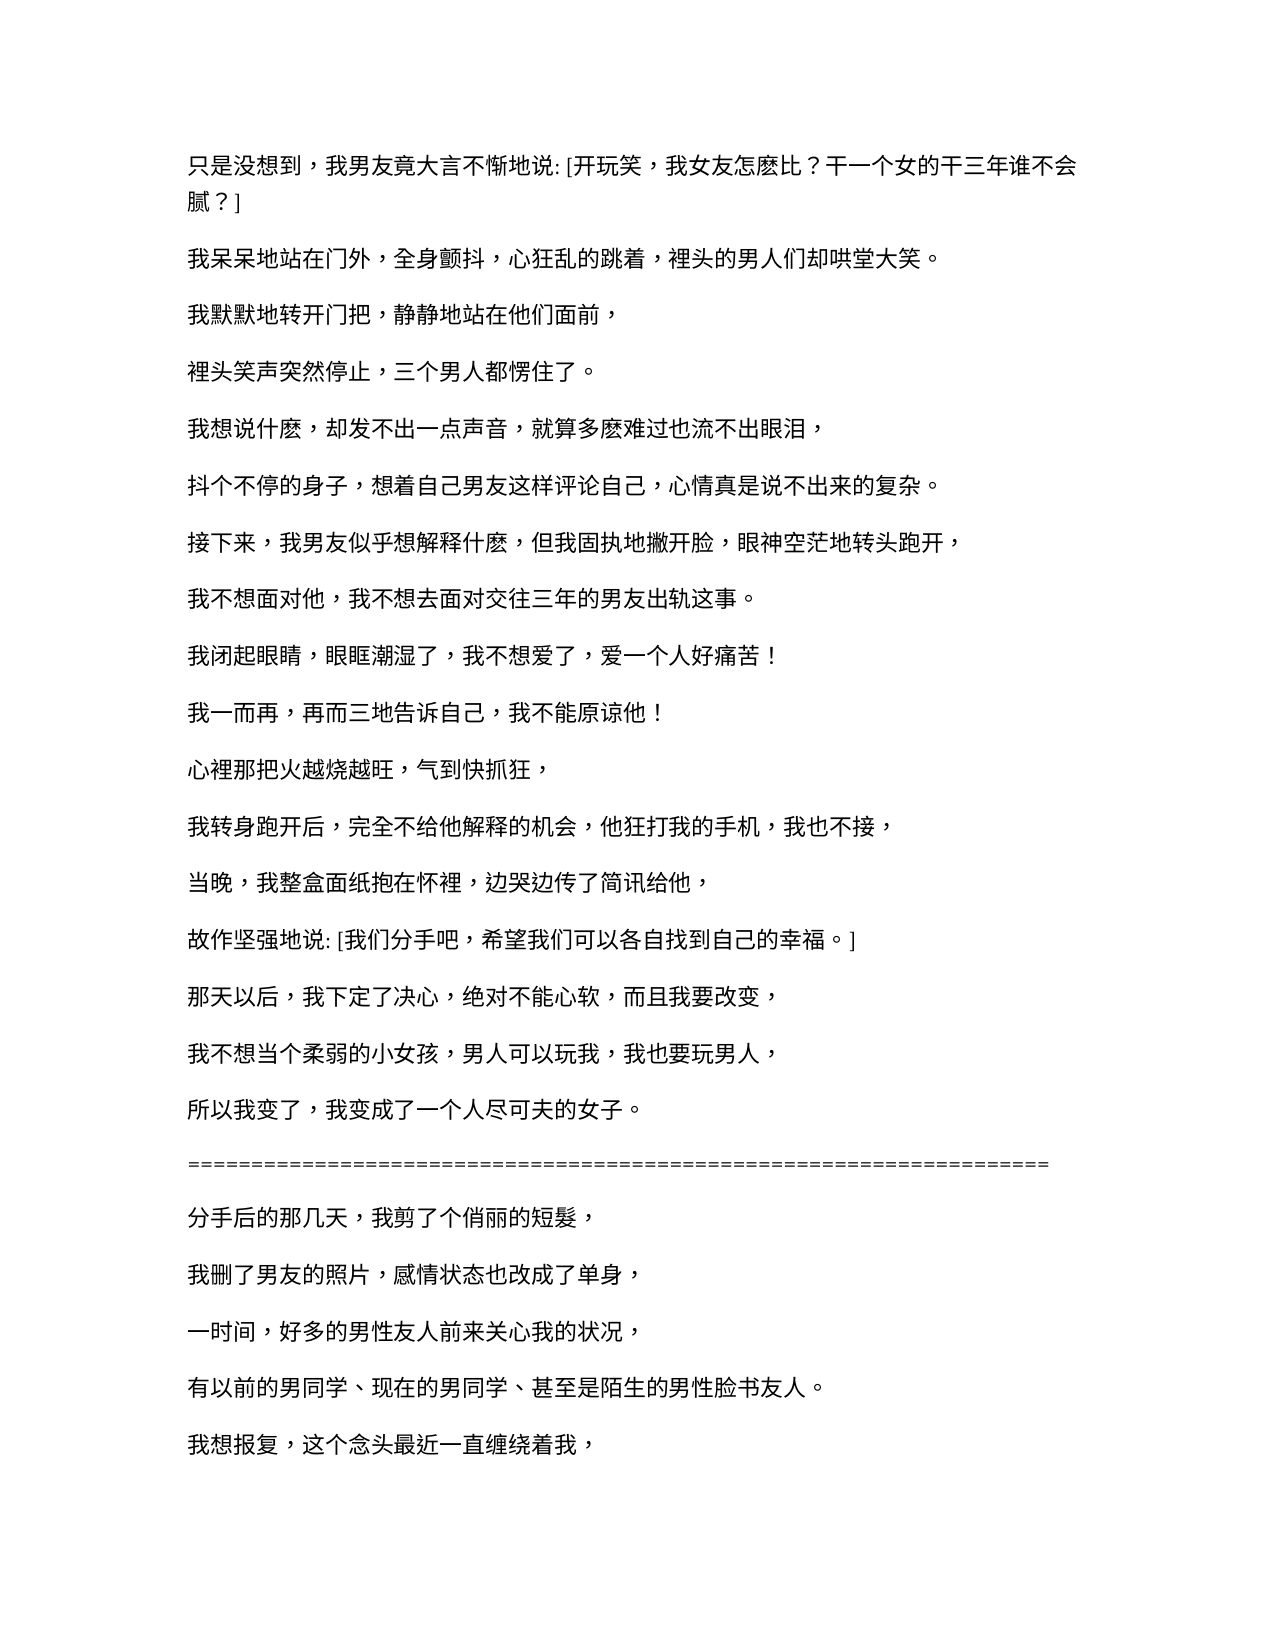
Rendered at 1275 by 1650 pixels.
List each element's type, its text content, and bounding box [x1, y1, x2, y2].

text 我不想面对他，我不想去面对交往三年的男友出轨这事。 [187, 583, 1087, 614]
text 我转身跑开后，完全不给他解释的机会，他狂打我的手机，我也不接， [187, 810, 1087, 842]
text 我想报复，这个念头最近一直缠绕着我， [187, 1429, 1087, 1460]
text 抖个不停的身子，想着自己男友这样评论自己，心情真是说不出来的复杂。 [187, 470, 1087, 501]
text 我删了男友的照片，感情状态也改成了单身， [187, 1259, 1087, 1290]
text 只是没想到，我男友竟大言不惭地说: [开玩笑，我女友怎麽比？干一个女的干三年谁不会腻？] [187, 150, 1087, 217]
text 我默默地转开门把，静静地站在他们面前， [187, 299, 1087, 331]
text 分手后的那几天，我剪了个俏丽的短髮， [187, 1202, 1087, 1233]
text 我不想当个柔弱的小女孩，男人可以玩我，我也要玩男人， [187, 1037, 1087, 1069]
text 当晚，我整盒面纸抱在怀裡，边哭边传了简讯给他， [187, 867, 1087, 898]
text 心裡那把火越烧越旺，气到快抓狂， [187, 754, 1087, 785]
text 接下来，我男友似乎想解释什麽，但我固执地撇开脸，眼神空茫地转头跑开， [187, 527, 1087, 558]
text 有以前的男同学、现在的男同学、甚至是陌生的男性脸书友人。 [187, 1372, 1087, 1404]
text 所以我变了，我变成了一个人尽可夫的女子。 [187, 1094, 1087, 1126]
text 故作坚强地说: [我们分手吧，希望我们可以各自找到自己的幸福。] [187, 924, 1087, 955]
text 一时间，好多的男性友人前来关心我的状况， [187, 1316, 1087, 1347]
text 我一而再，再而三地告诉自己，我不能原谅他！ [187, 697, 1087, 728]
text 我想说什麽，却发不出一点声音，就算多麽难过也流不出眼泪， [187, 413, 1087, 444]
text 裡头笑声突然停止，三个男人都愣住了。 [187, 356, 1087, 387]
text 我闭起眼睛，眼眶潮湿了，我不想爱了，爱一个人好痛苦！ [187, 640, 1087, 671]
text 那天以后，我下定了决心，绝对不能心软，而且我要改变， [187, 981, 1087, 1012]
text ==================================================================== [187, 1151, 1087, 1177]
text 我呆呆地站在门外，全身颤抖，心狂乱的跳着，裡头的男人们却哄堂大笑。 [187, 243, 1087, 274]
